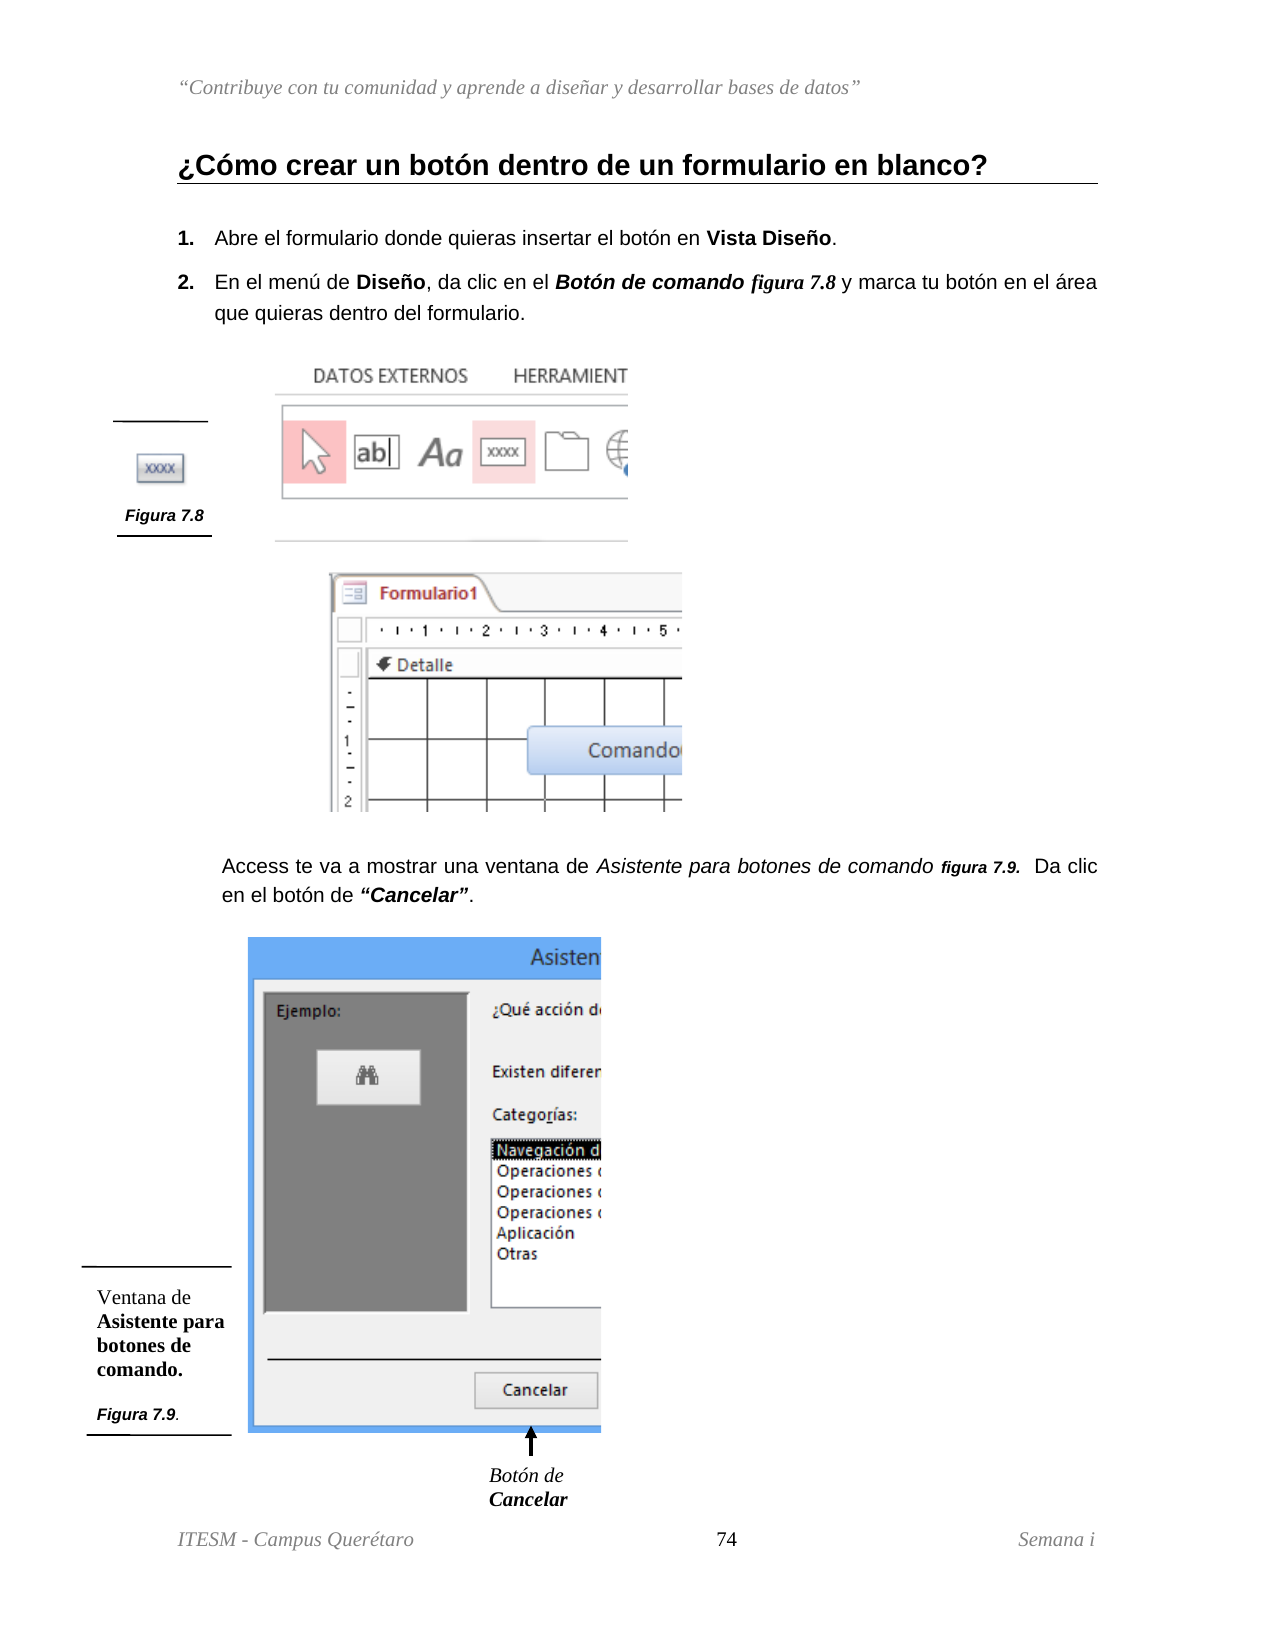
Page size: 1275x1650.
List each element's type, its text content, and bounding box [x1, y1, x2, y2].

picture [274, 361, 628, 542]
picture [129, 449, 189, 488]
picture [247, 937, 602, 1433]
text Access te va a mostrar una ventana de Asistente para botones de comando figura 7.9. Da clic en el botón de “Cancelar”. [222, 850, 1098, 908]
list Abre el formulario donde quieras insertar el botón en Vista Diseño. [177, 221, 1098, 252]
picture [328, 572, 683, 812]
text ¿Cómo crear un botón dentro de un formulario en blanco? [177, 148, 1098, 183]
list En el menú de Diseño, da clic en el Botón de comando figura 7.8 y marca tu botón en el área que quieras dentro del formulario. [177, 264, 1098, 327]
